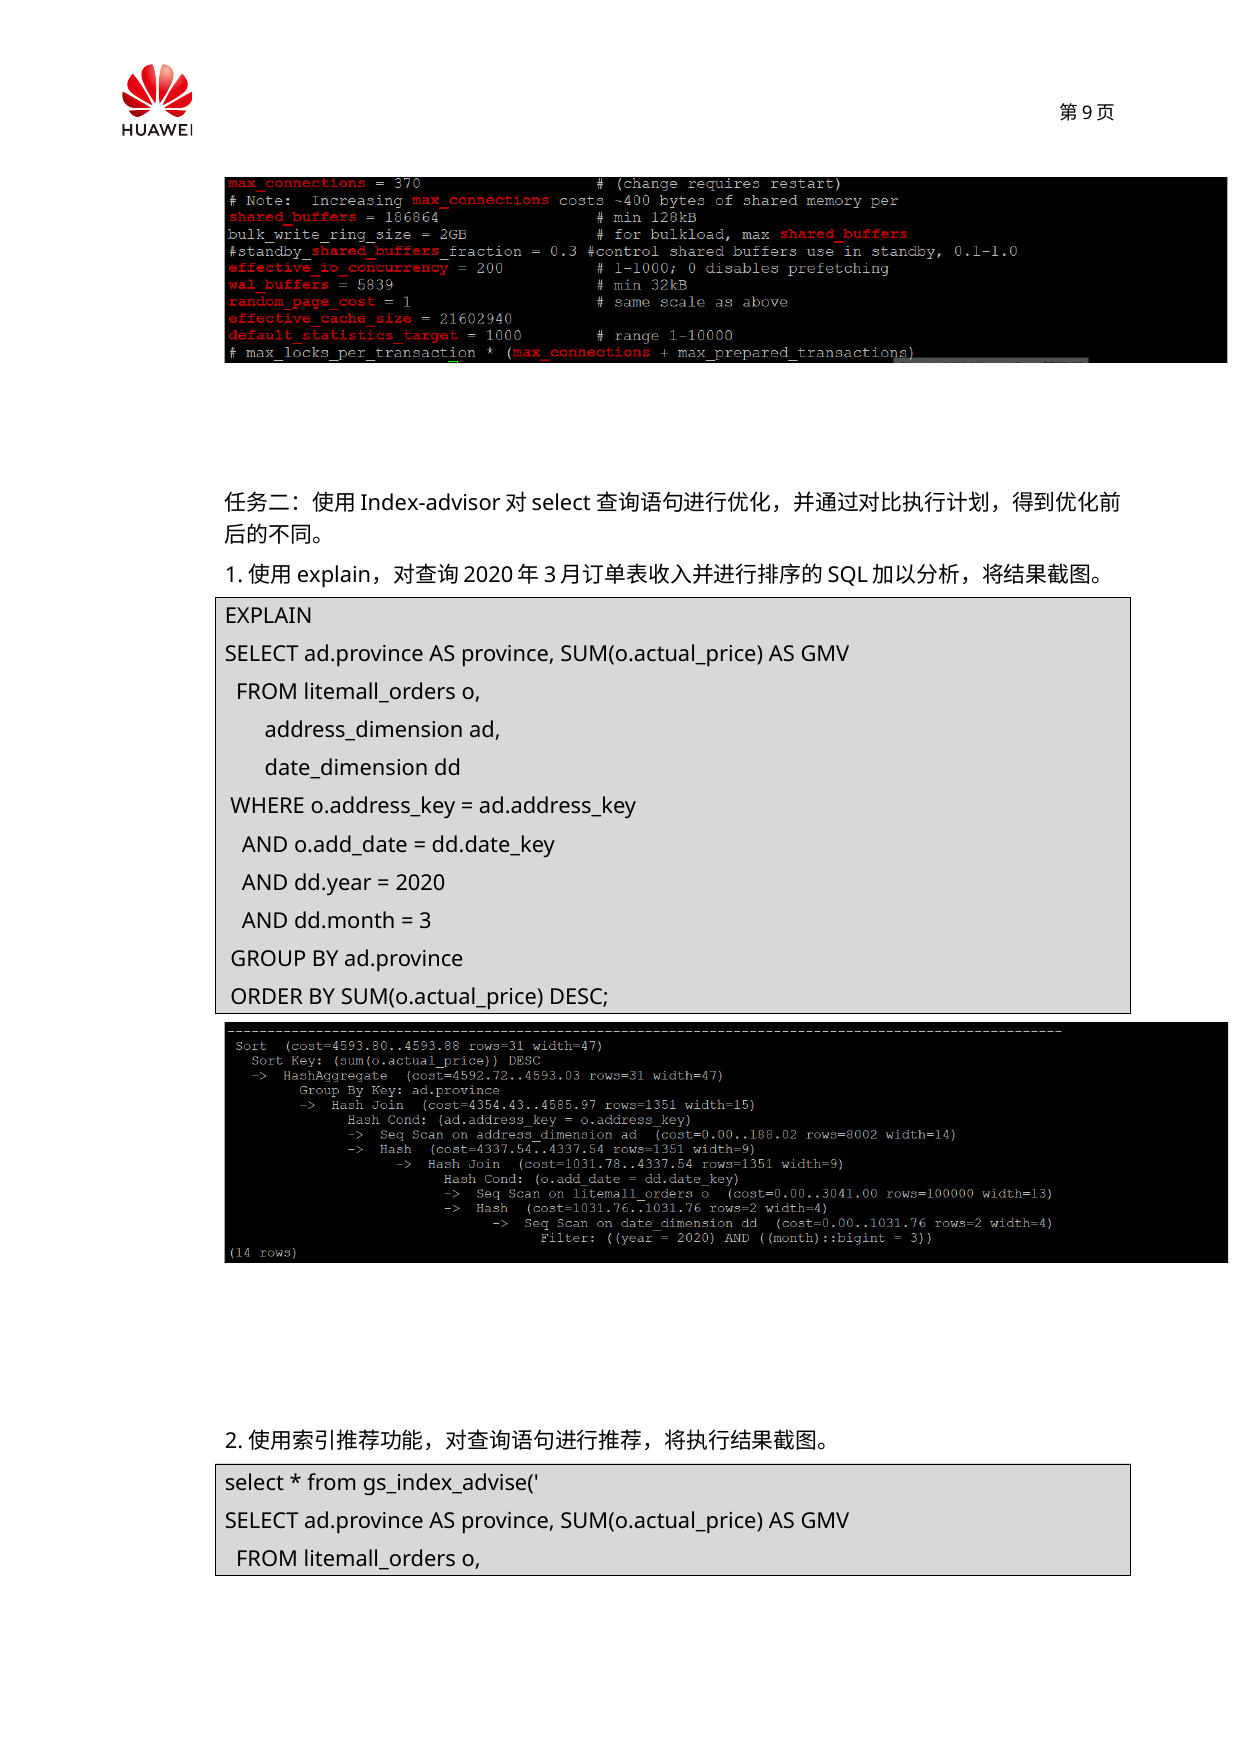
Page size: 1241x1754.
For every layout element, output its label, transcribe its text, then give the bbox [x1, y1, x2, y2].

text SELECT ad.province AS province, SUM(o.actual_price) AS GMV [216, 1502, 1130, 1534]
text 2. 使用索引推荐功能，对查询语句进行推荐，将执行结果截图。 [224, 1423, 1122, 1455]
text GROUP BY ad.province [216, 940, 1130, 973]
text FROM litemall_orders o, [216, 1540, 1130, 1575]
text AND dd.month = 3 [216, 902, 1130, 935]
picture [224, 177, 1228, 363]
text WHERE o.address_key = ad.address_key [216, 787, 1130, 820]
text SELECT ad.province AS province, SUM(o.actual_price) AS GMV [216, 635, 1130, 668]
text 任务二：使用Index-advisor对select 查询语句进行优化，并通过对比执行计划，得到优化前后的不同。 [224, 485, 1122, 548]
text ORDER BY SUM(o.actual_price) DESC; [216, 978, 1130, 1013]
text select * from gs_index_advise(' [216, 1465, 1130, 1496]
text EXPLAIN [216, 598, 1130, 630]
text AND o.add_date = dd.date_key [216, 826, 1130, 858]
text date_dimension dd [216, 749, 1130, 782]
text AND dd.year = 2020 [216, 864, 1130, 897]
picture [224, 1022, 1229, 1263]
text FROM litemall_orders o, [216, 673, 1130, 706]
text address_dimension ad, [216, 711, 1130, 744]
picture [122, 64, 193, 136]
text 1. 使用explain，对查询2020年3月订单表收入并进行排序的SQL加以分析，将结果截图。 [224, 557, 1122, 588]
